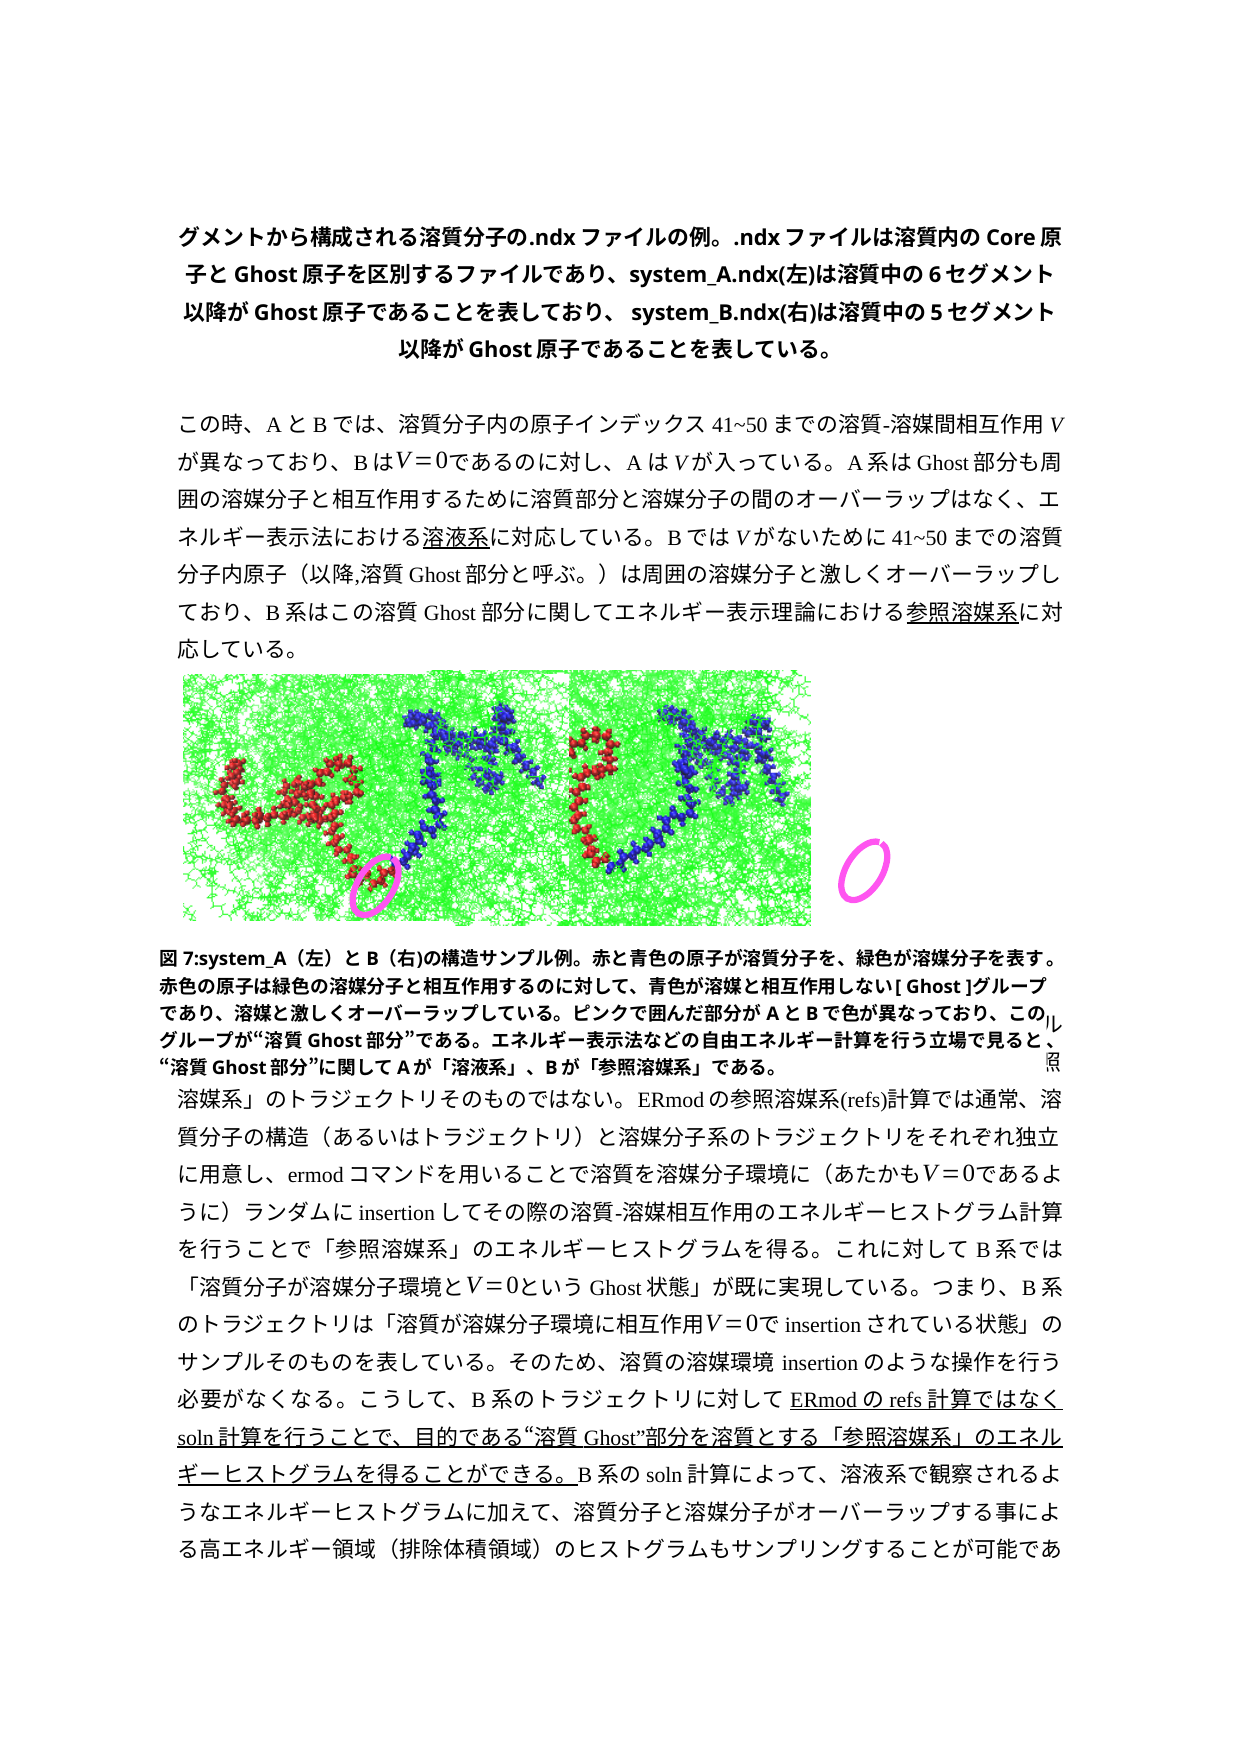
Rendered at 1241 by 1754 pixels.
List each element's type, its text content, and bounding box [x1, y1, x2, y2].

picture [183, 670, 811, 926]
text この時、AとBでは、溶質分子内の原子インデックス41~50までの溶質-溶媒間相互作用Vが異なっており、Bはであるのに対し、AはVが入っている。A系はGhost部分も周囲の溶媒分子と相互作用するために溶質部分と溶媒分子の間のオーバーラップはなく、エネルギー表示法における溶液系に対応している。BではVがないために41~50までの溶質分子内原子（以降,溶質Ghost部分と呼ぶ。）は周囲の溶媒分子と激しくオーバーラップしており、B系はこの溶質Ghost部分に関してエネルギー表示理論における参照溶媒系に対応している。 [177, 404, 1063, 667]
